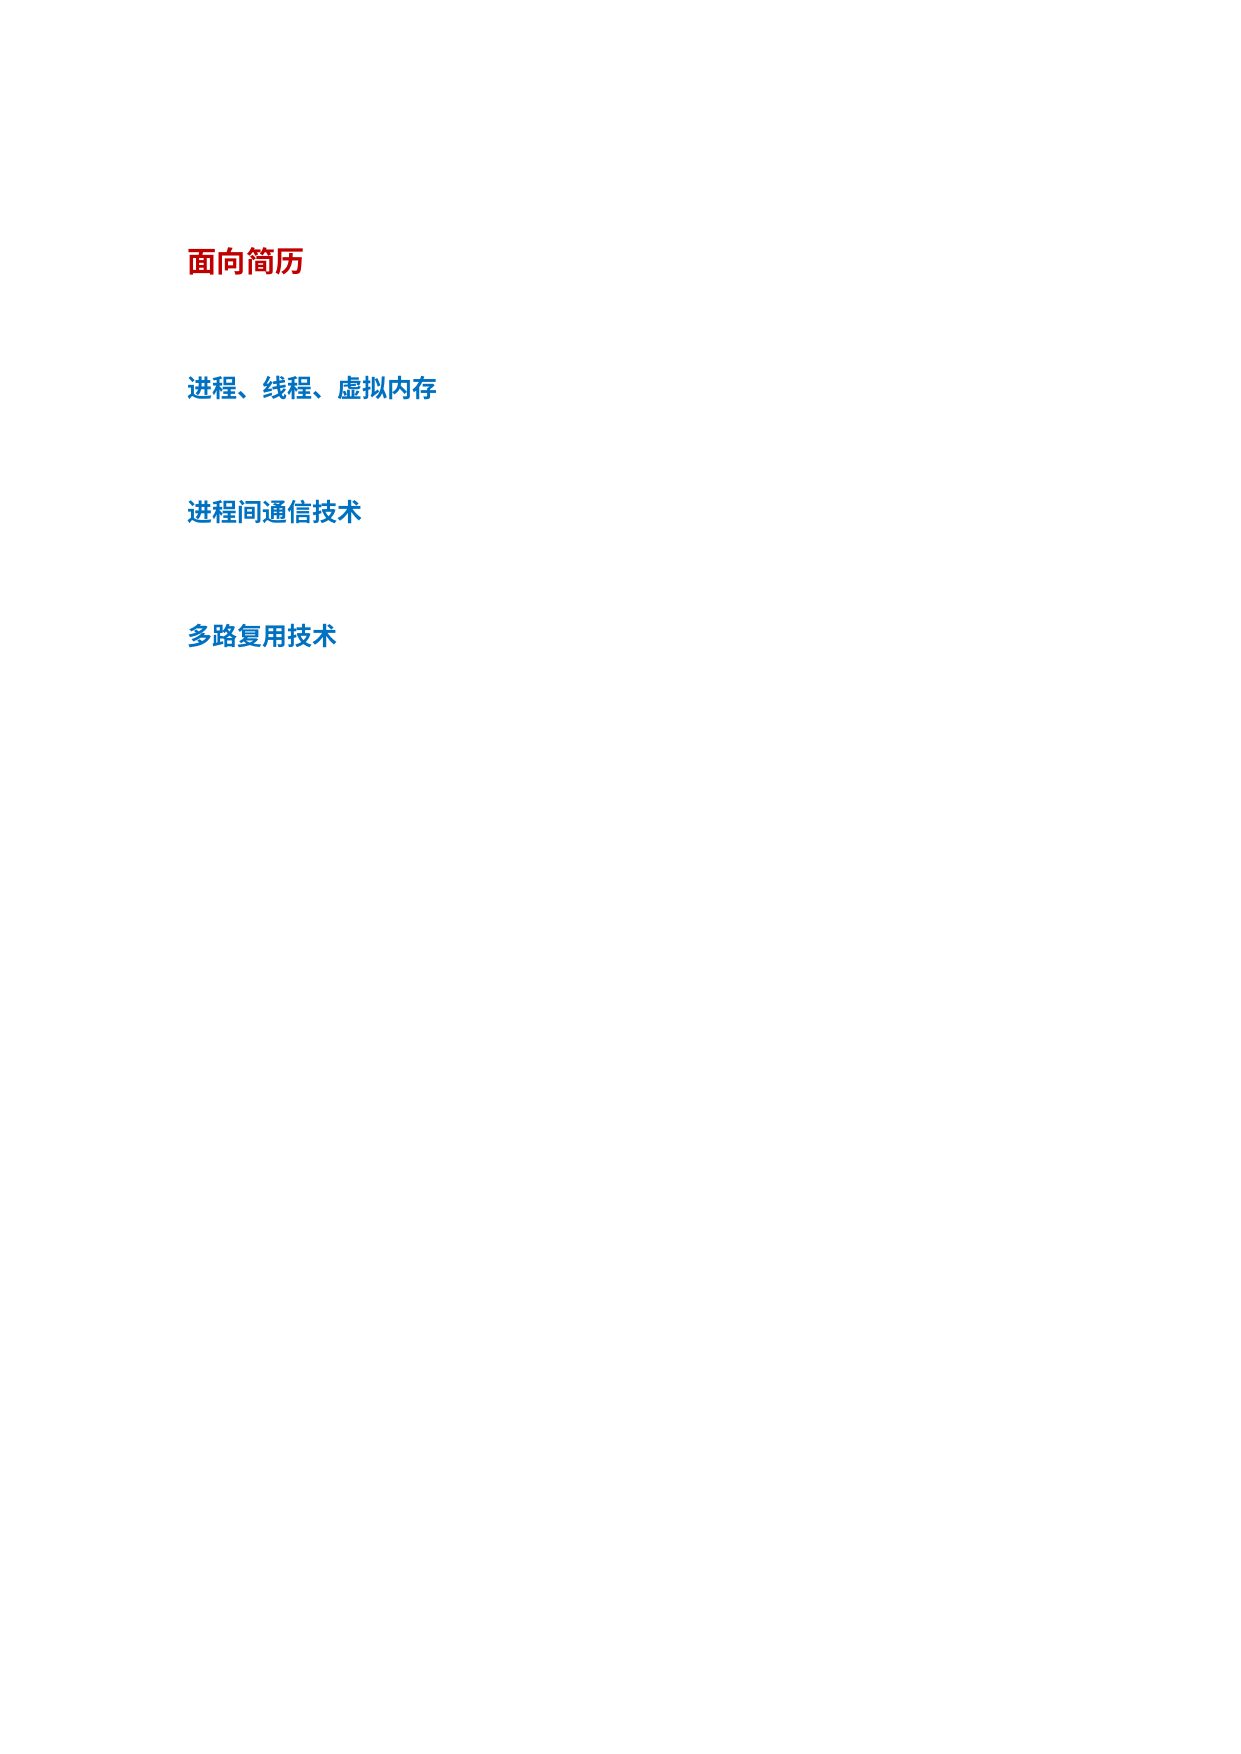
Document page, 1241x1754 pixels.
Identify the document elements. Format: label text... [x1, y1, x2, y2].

text 进程间通信技术 [187, 478, 1053, 543]
text 面向简历 [187, 227, 1053, 292]
text 进程、线程、虚拟内存 [187, 354, 1053, 419]
text 多路复用技术 [187, 602, 1053, 667]
